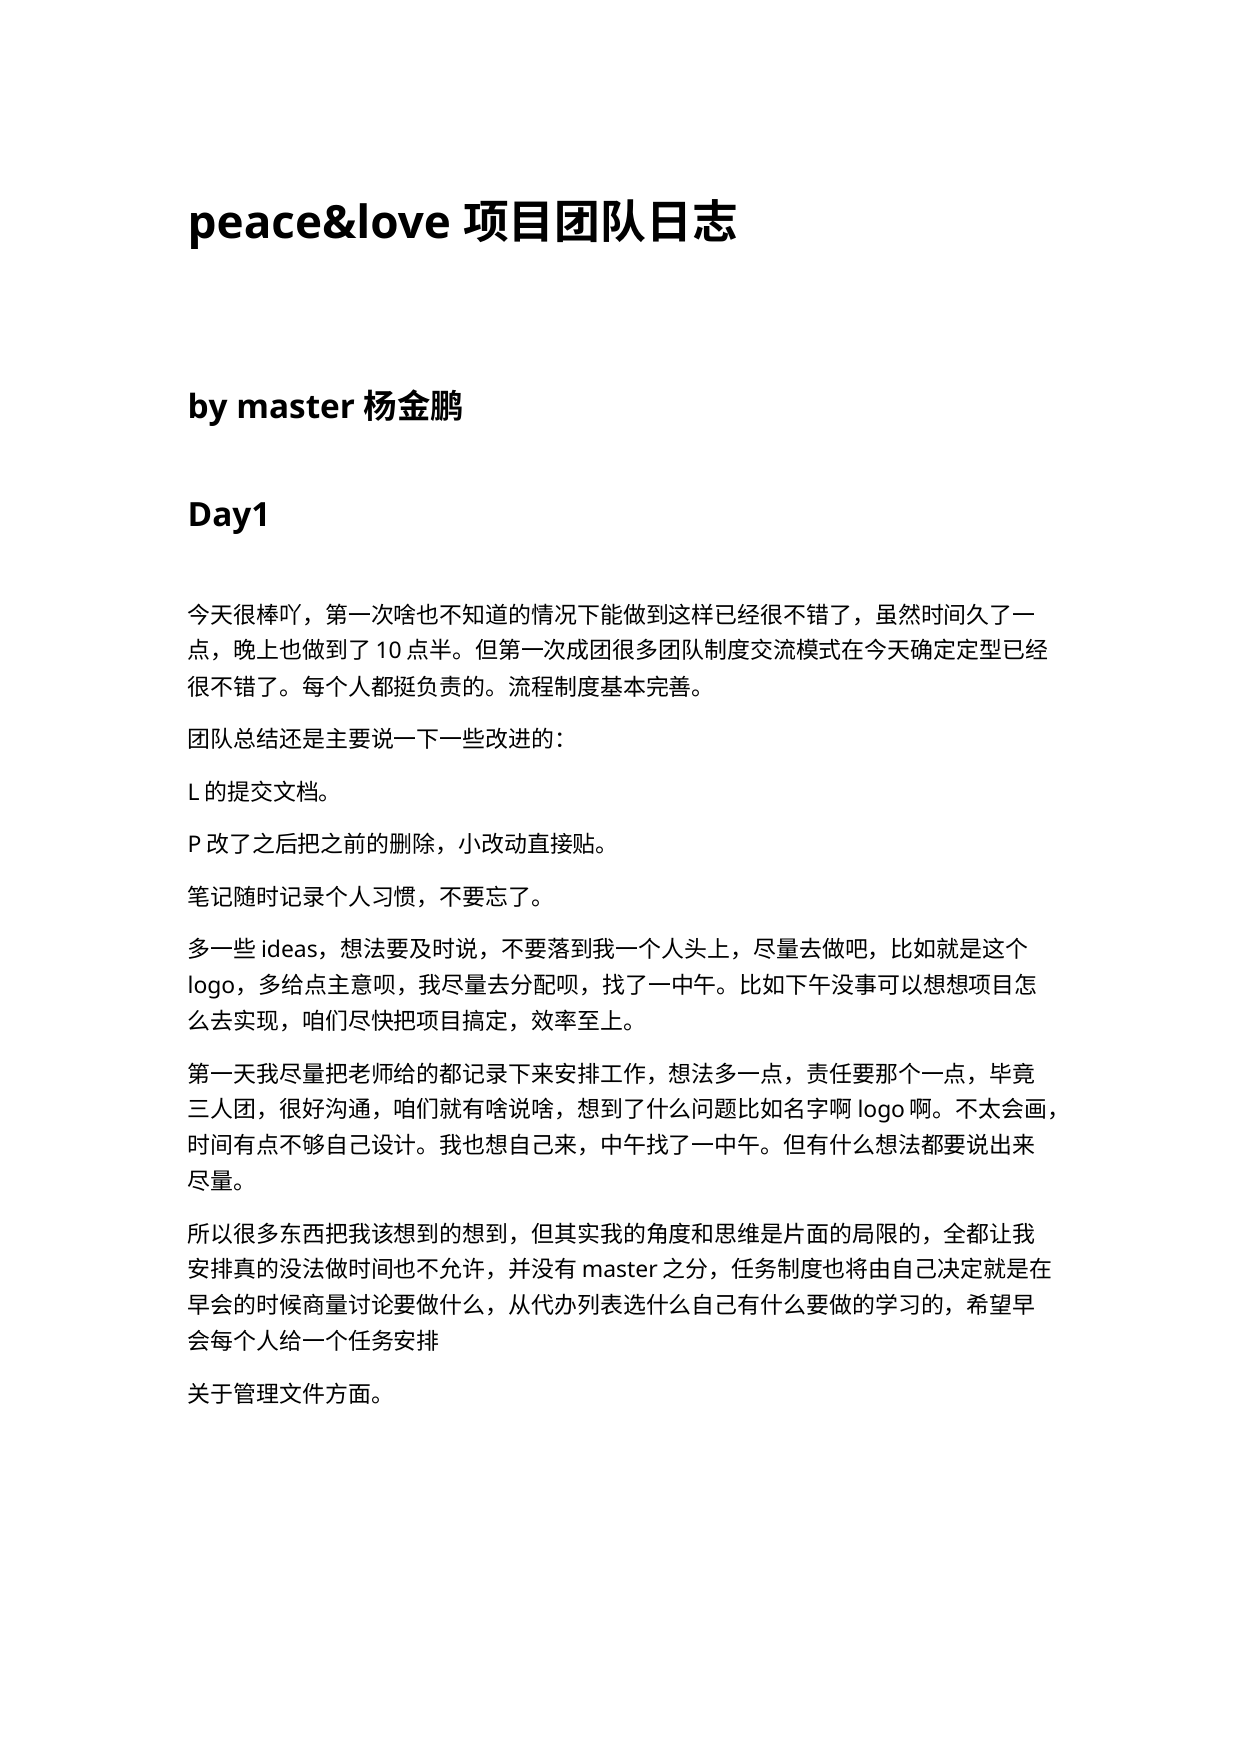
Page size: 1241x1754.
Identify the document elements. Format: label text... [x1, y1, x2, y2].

text 关于管理文件方面。 [187, 1376, 1053, 1409]
subtitle Day1 [187, 491, 1053, 536]
text 笔记随时记录个人习惯，不要忘了。 [187, 878, 1053, 912]
text P改了之后把之前的删除，小改动直接贴。 [187, 826, 1053, 859]
text 多一些ideas，想法要及时说，不要落到我一个人头上，尽量去做吧，比如就是这个logo，多给点主意呗，我尽量去分配呗，找了一中午。比如下午没事可以想想项目怎么去实现，咱们尽快把项目搞定，效率至上。 [187, 931, 1053, 1036]
text 所以很多东西把我该想到的想到，但其实我的角度和思维是片面的局限的，全都让我安排真的没法做时间也不允许，并没有master之分，任务制度也将由自己决定就是在早会的时候商量讨论要做什么，从代办列表选什么自己有什么要做的学习的，希望早会每个人给一个任务安排 [187, 1216, 1053, 1356]
subtitle by master 杨金鹏 [187, 380, 1053, 428]
text L的提交文档。 [187, 773, 1053, 807]
text 团队总结还是主要说一下一些改进的： [187, 721, 1053, 754]
text 今天很棒吖，第一次啥也不知道的情况下能做到这样已经很不错了，虽然时间久了一点，晚上也做到了10点半。但第一次成团很多团队制度交流模式在今天确定定型已经很不错了。每个人都挺负责的。流程制度基本完善。 [187, 597, 1053, 702]
text 第一天我尽量把老师给的都记录下来安排工作，想法多一点，责任要那个一点，毕竟三人团，很好沟通，咱们就有啥说啥，想到了什么问题比如名字啊 logo啊。不太会画，时间有点不够自己设计。我也想自己来，中午找了一中午。但有什么想法都要说出来尽量。 [187, 1055, 1053, 1196]
subtitle peace&love 项目团队日志 [187, 185, 1053, 252]
